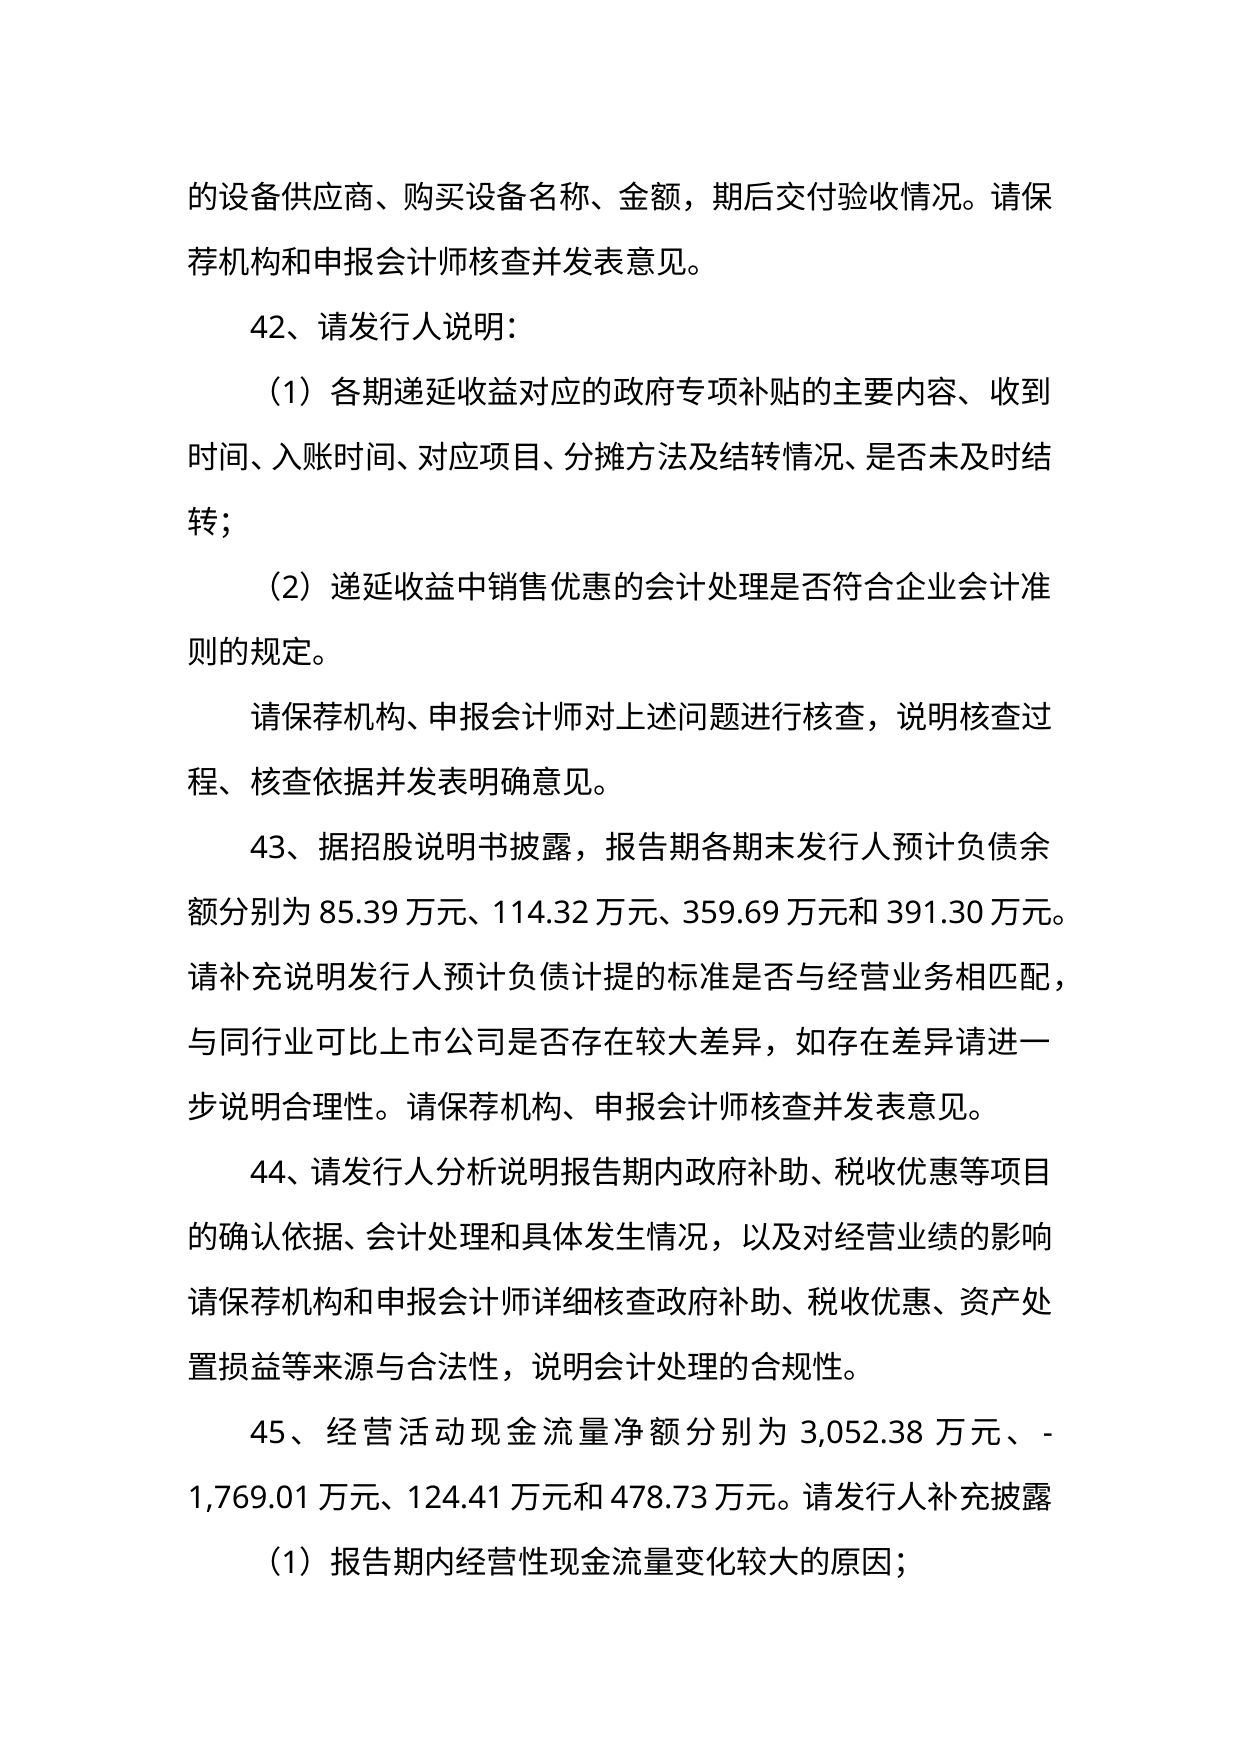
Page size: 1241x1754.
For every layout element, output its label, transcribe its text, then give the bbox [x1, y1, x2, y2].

text 43、据招股说明书披露，报告期各期末发行人预计负债余额分别为85.39万元、114.32万元、359.69万元和391.30万元。请补充说明发行人预计负债计提的标准是否与经营业务相匹配，与同行业可比上市公司是否存在较大差异，如存在差异请进一步说明合理性。请保荐机构、申报会计师核查并发表意见。 [187, 1007, 1053, 1397]
text 42、请发行人说明： [187, 487, 1053, 552]
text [187, 1397, 1053, 1592]
text 请保荐机构、申报会计师对上述问题进行核查，说明核查过程、核查依据并发表明确意见。 [187, 877, 1053, 1007]
text （1）各期递延收益对应的政府专项补贴的主要内容、收到时间、入账时间、对应项目、分摊方法及结转情况、是否未及时结转； [187, 552, 1053, 747]
text 请保荐机构和发行人会计师对前述事项进行核查并发表明确核查意见。 [187, 162, 1053, 292]
text （2）递延收益中销售优惠的会计处理是否符合企业会计准则的规定。 [187, 747, 1053, 877]
text 41、请发行人进一步列表说明各期末其他非流动资产包含的设备供应商、购买设备名称、金额，期后交付验收情况。请保荐机构和申报会计师核查并发表意见。 [187, 292, 1053, 487]
